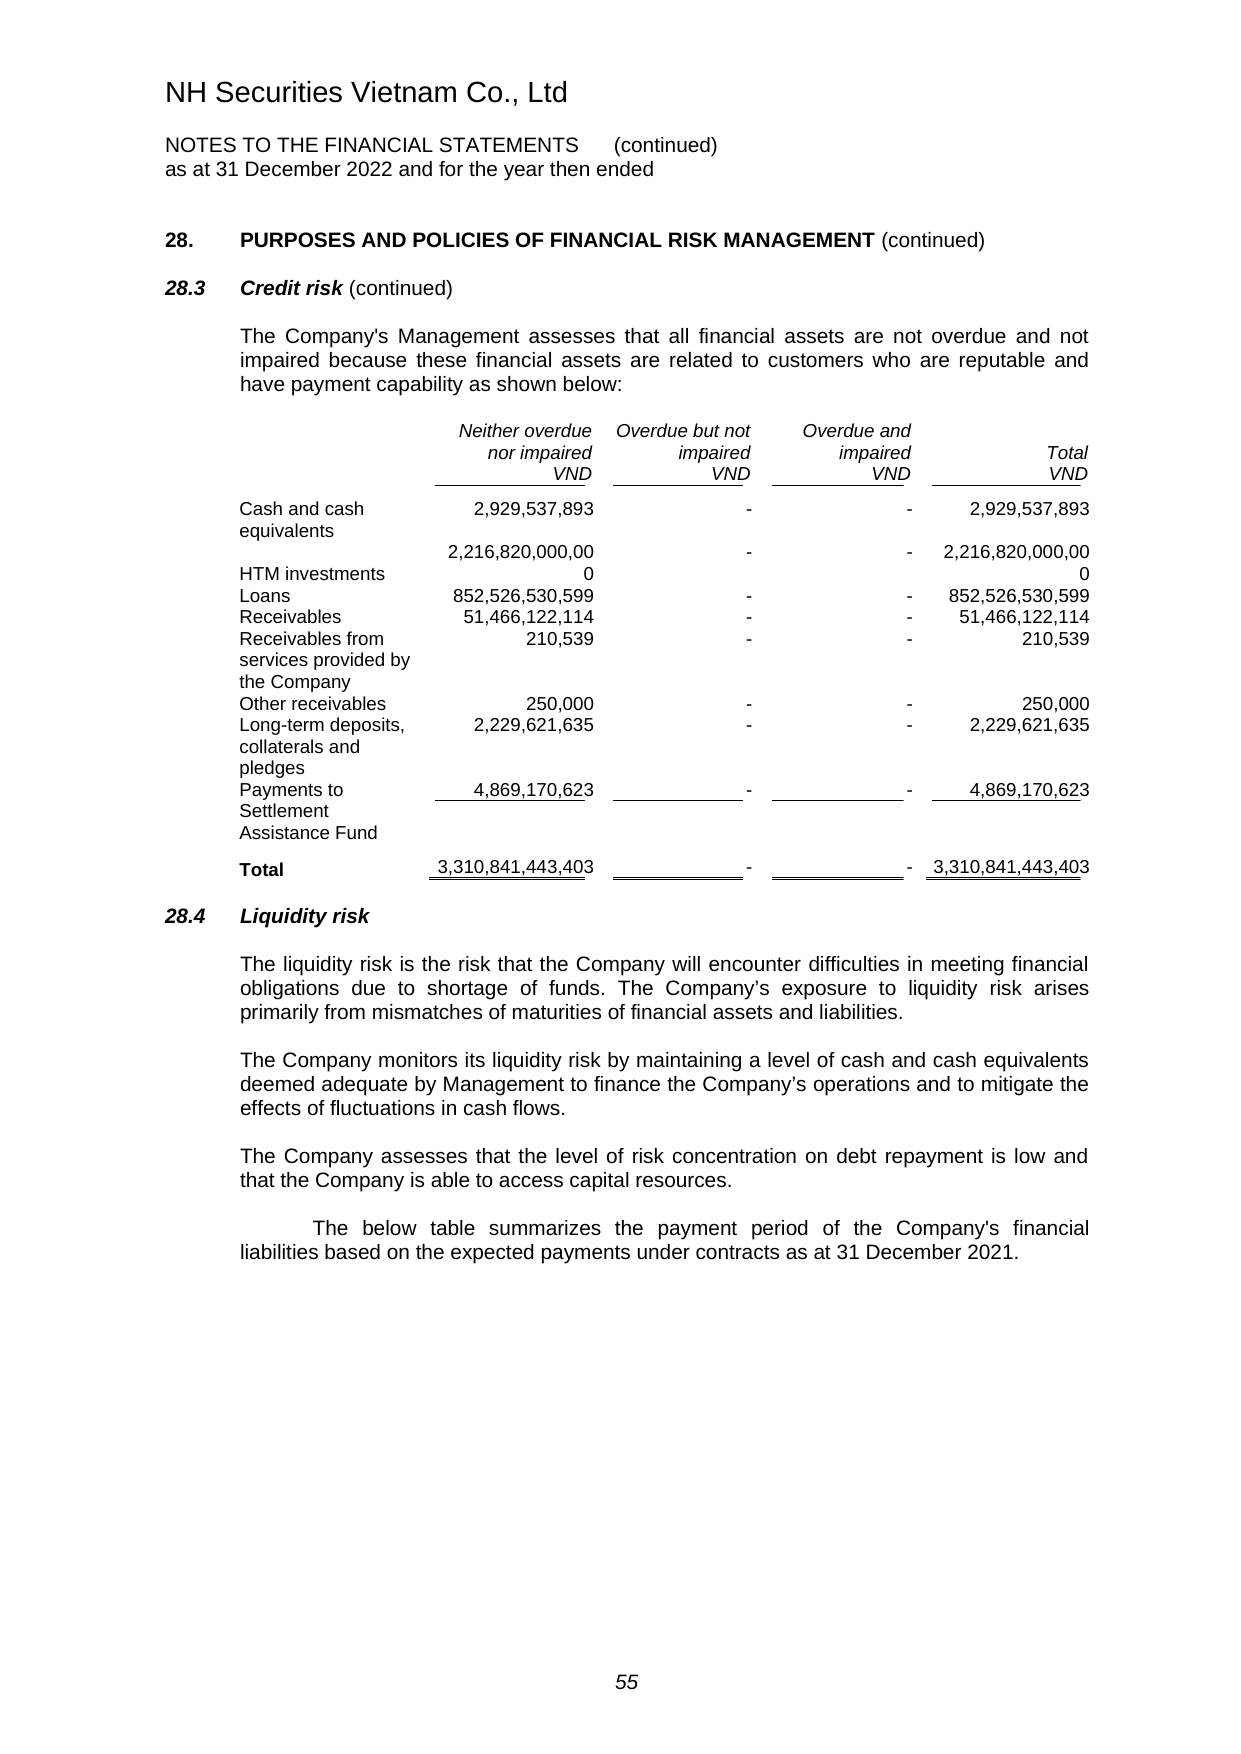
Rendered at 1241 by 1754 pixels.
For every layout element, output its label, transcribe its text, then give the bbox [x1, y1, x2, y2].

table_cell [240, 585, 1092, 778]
text The Company's Management assesses that all financial assets are not overdue and not impaired because these financial assets are related to customers who are reputable and have payment capability as shown below: [240, 324, 1090, 396]
text The Company assesses that the level of risk concentration on debt repayment is low and that the Company is able to access capital resources. [240, 1144, 1090, 1192]
text The liquidity risk is the risk that the Company will encounter difficulties in meeting financial obligations due to shortage of funds. The Company’s exposure to liquidity risk arises primarily from mismatches of maturities of financial assets and liabilities. [240, 952, 1090, 1024]
text 28. PURPOSES AND POLICIES OF FINANCIAL RISK MANAGEMENT (continued) [165, 228, 1090, 252]
text The Company monitors its liquidity risk by maintaining a level of cash and cash equivalents deemed adequate by Management to finance the Company’s operations and to mitigate the effects of fluctuations in cash flows. [240, 1048, 1090, 1120]
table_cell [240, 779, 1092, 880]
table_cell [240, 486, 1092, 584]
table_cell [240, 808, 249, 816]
subtitle 28.4 Liquidity risk [165, 904, 1090, 928]
text 28.3 Credit risk (continued) [165, 276, 1090, 300]
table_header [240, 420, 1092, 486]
text The below table summarizes the payment period of the Company's financial liabilities based on the expected payments under contracts as at 31 December 2021. [240, 1216, 1090, 1264]
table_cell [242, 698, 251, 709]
